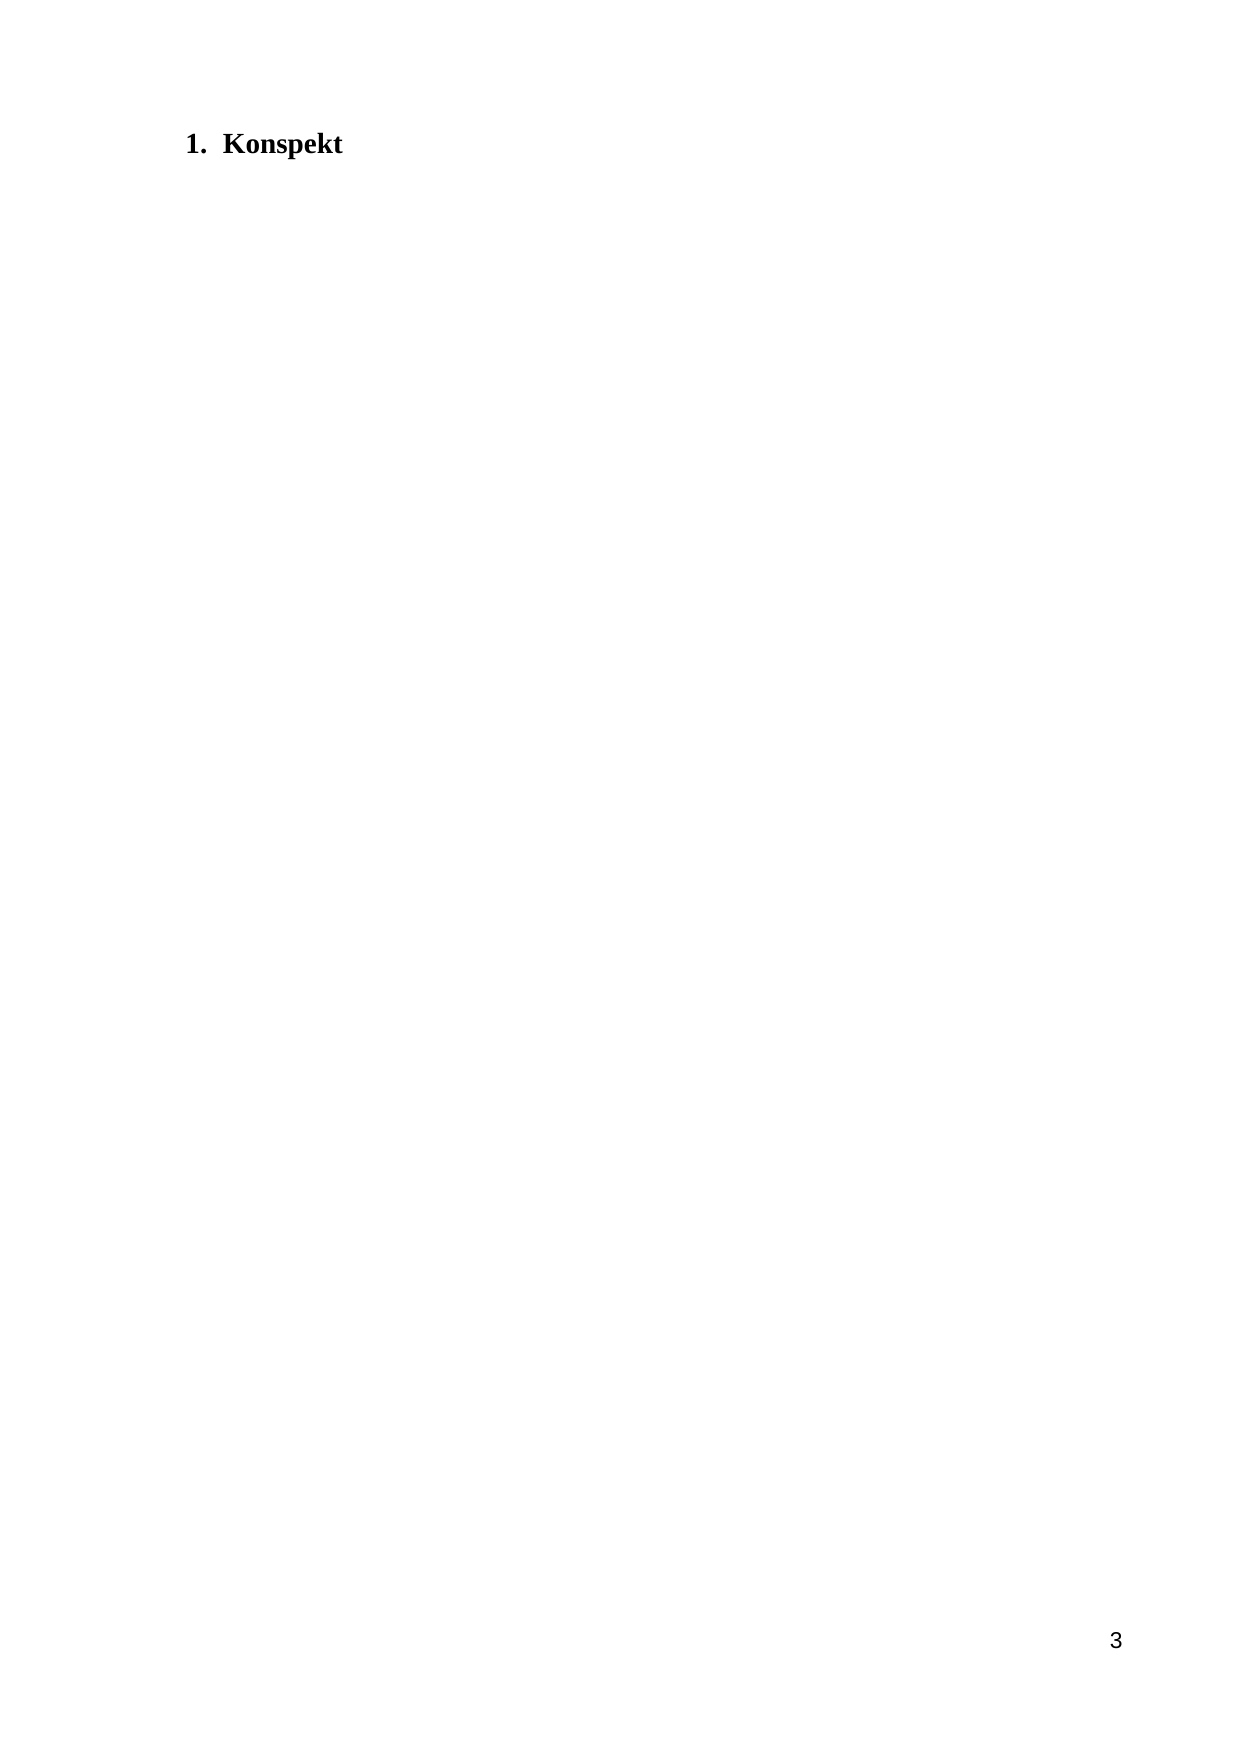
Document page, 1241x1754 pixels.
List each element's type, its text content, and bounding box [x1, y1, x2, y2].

subtitle Konspekt [185, 127, 1122, 160]
